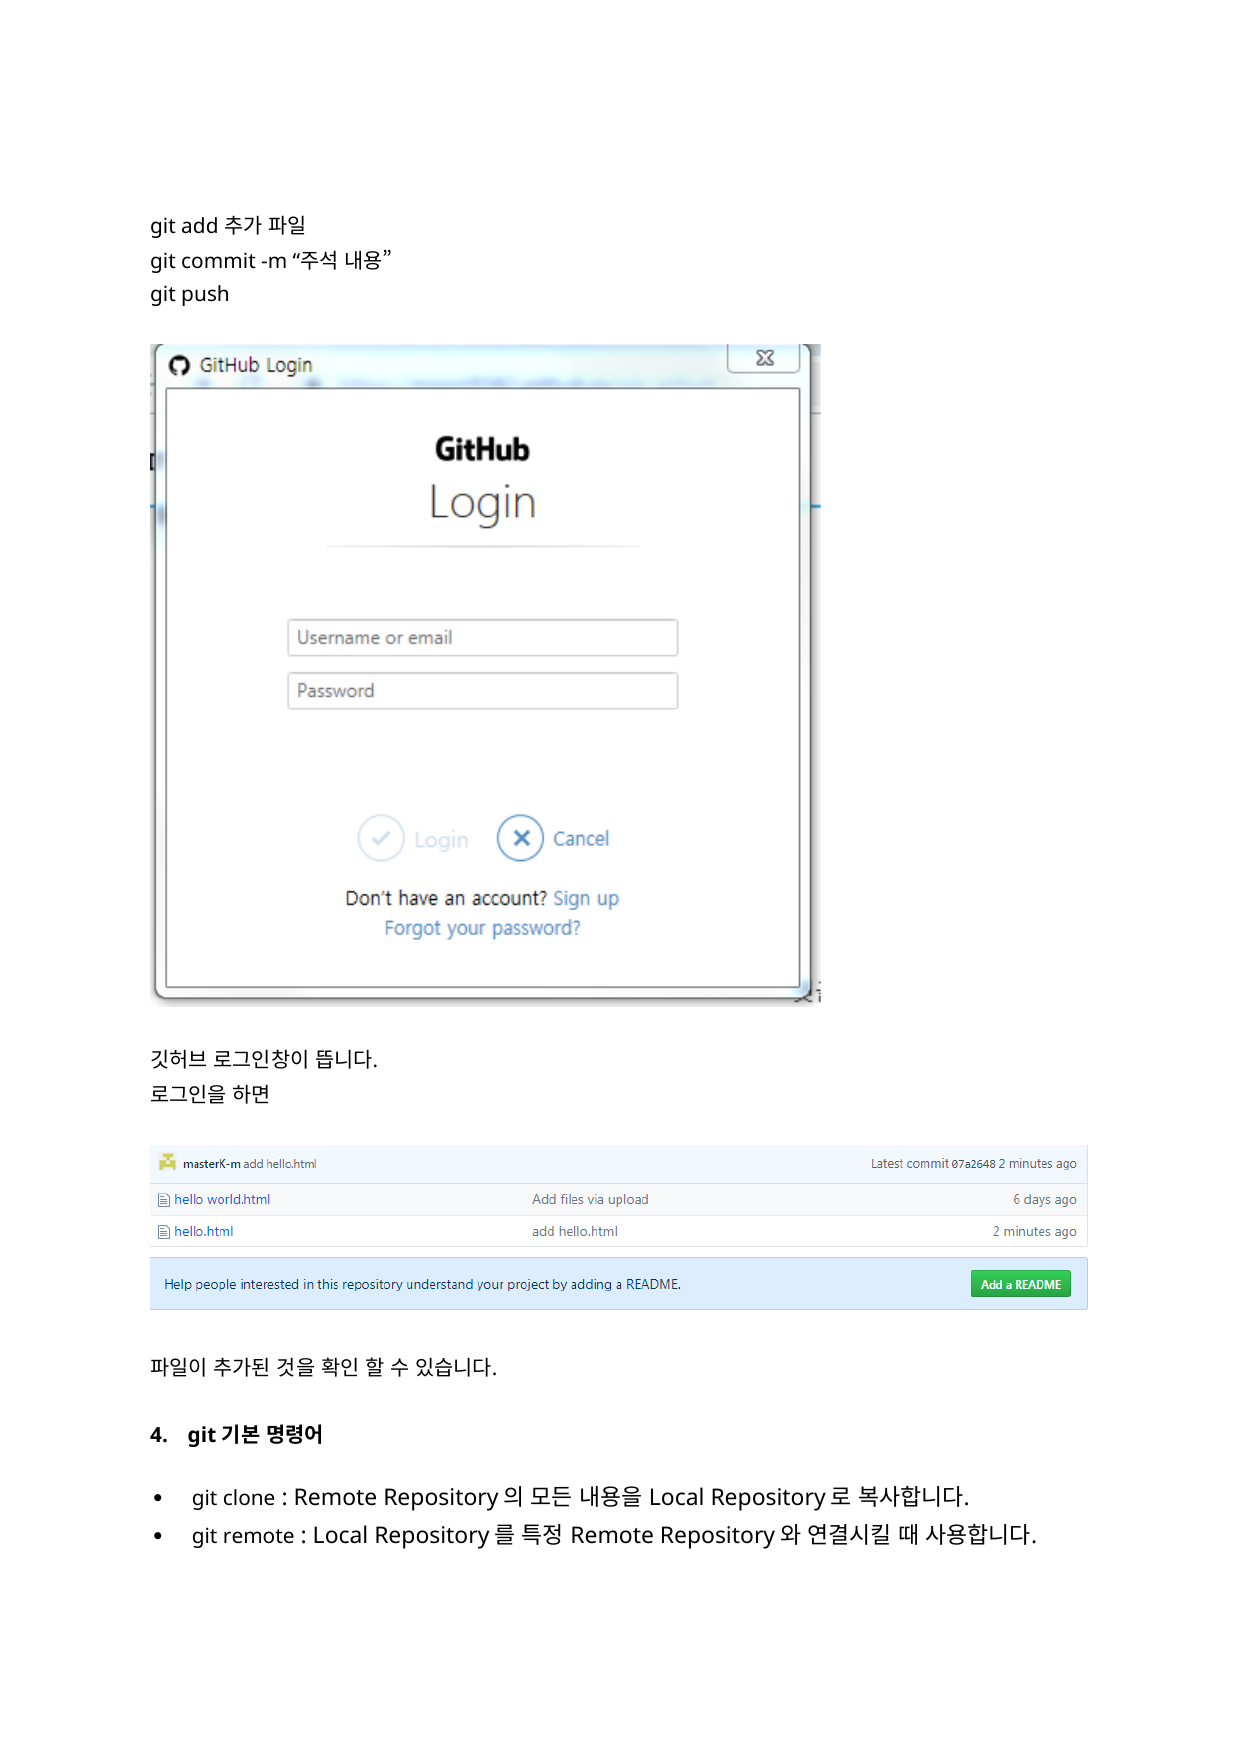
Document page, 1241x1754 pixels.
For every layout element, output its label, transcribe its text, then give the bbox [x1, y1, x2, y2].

picture [150, 344, 821, 1007]
text git commit -m “주석 내용” [150, 244, 1090, 275]
text git add 추가 파일 [150, 210, 1090, 240]
picture [150, 1145, 1089, 1315]
list git clone : Remote Repository의 모든 내용을 Local Repository로 복사합니다. [154, 1478, 1090, 1512]
text git push [150, 279, 1090, 308]
text 깃허브 로그인창이 뜹니다. [150, 1043, 1090, 1073]
list git remote : Local Repository를 특정 Remote Repository와 연결시킬 때 사용합니다. [154, 1517, 1090, 1550]
text 파일이 추가된 것을 확인 할 수 있습니다. [150, 1351, 1090, 1382]
text 로그인을 하면 [150, 1078, 1090, 1108]
list git 기본 명령어 [150, 1419, 1090, 1449]
